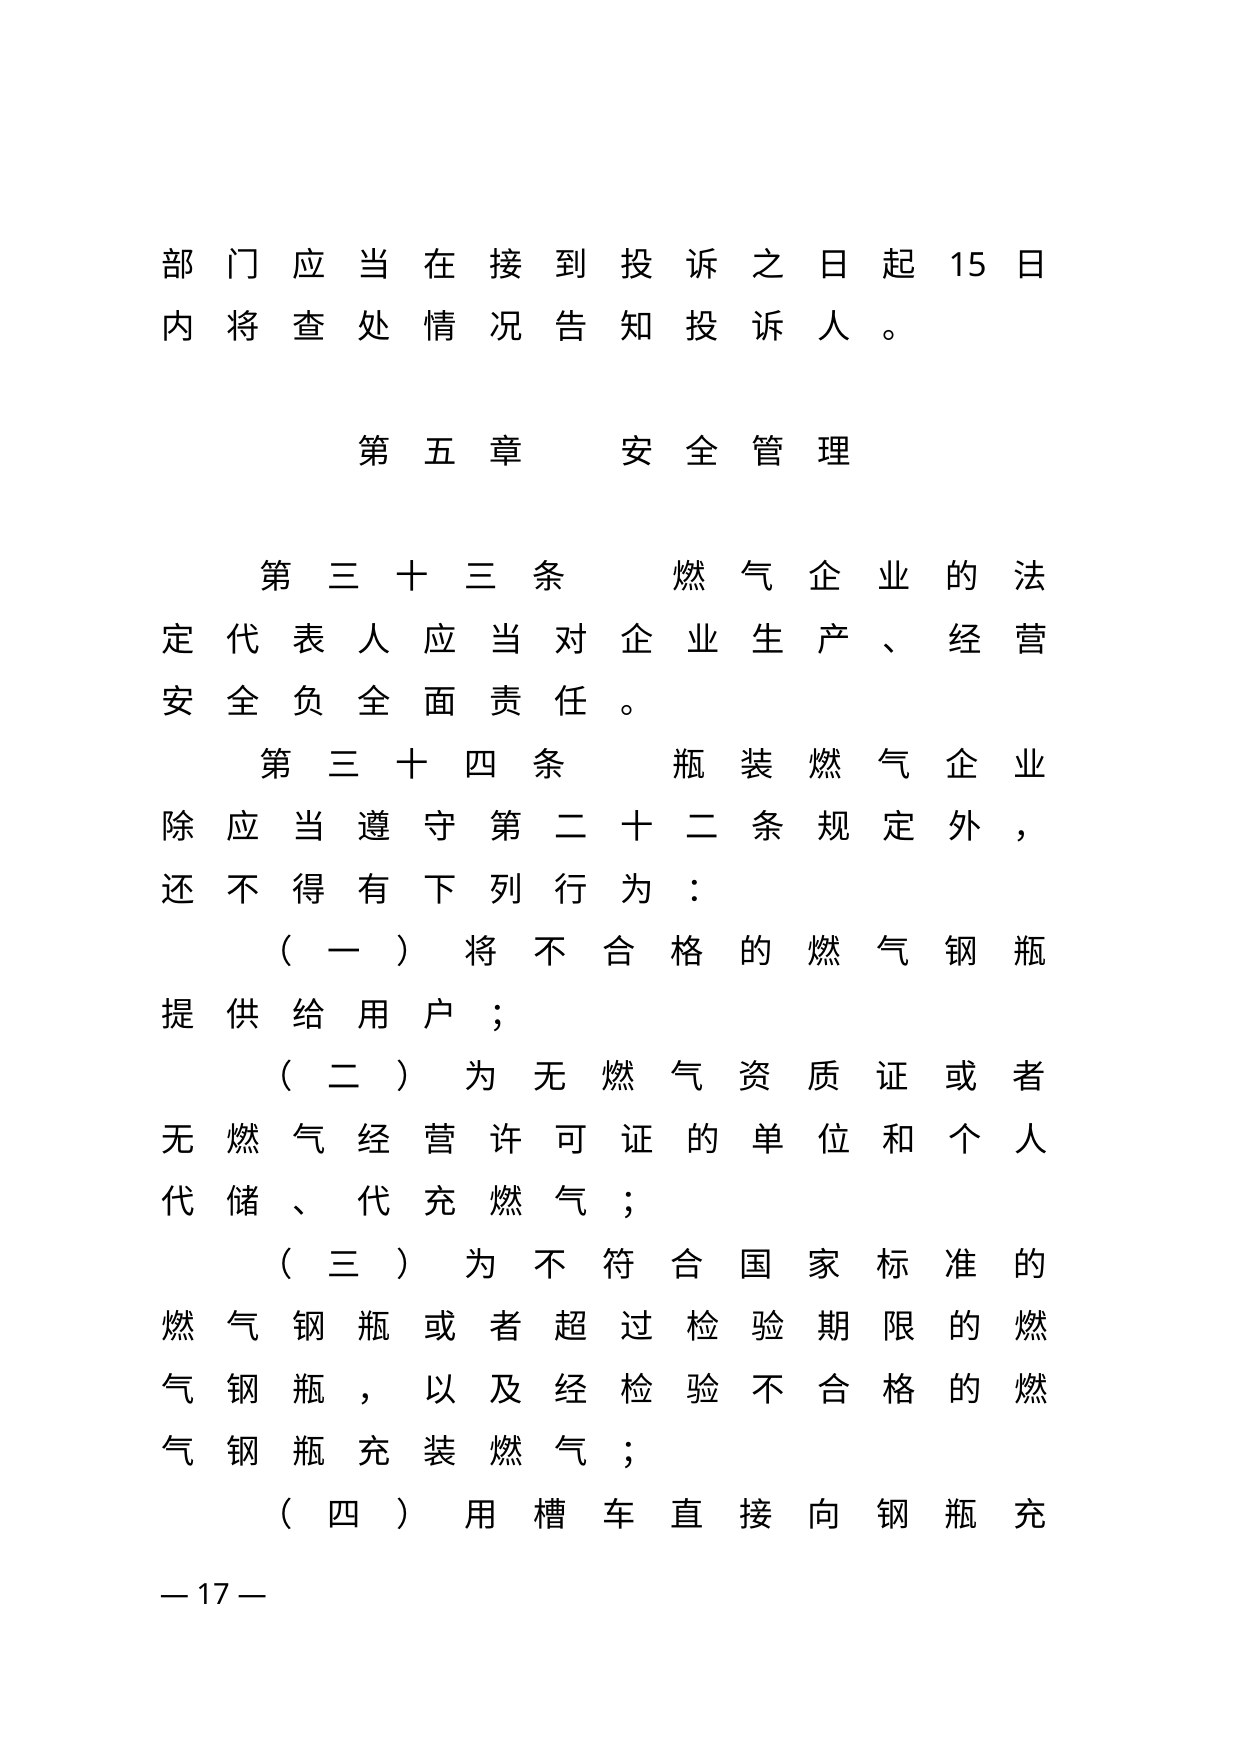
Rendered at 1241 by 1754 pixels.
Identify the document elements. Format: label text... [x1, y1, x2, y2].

text （一）将不合格的燃气钢瓶提供给用户； [161, 918, 1079, 1043]
text 第三十三条 燃气企业的法定代表人应当对企业生产、经营安全负全面责任。 [161, 543, 1079, 731]
text （三）为不符合国家标准的燃气钢瓶或者超过检验期限的燃气钢瓶，以及经检验不合格的燃气钢瓶充装燃气； [161, 1231, 1079, 1481]
text 第五章 安全管理 [161, 418, 1079, 481]
text （二）为无燃气资质证或者无燃气经营许可证的单位和个人代储、代充燃气； [161, 1043, 1079, 1231]
text （四）用槽车直接向钢瓶充装燃气； [161, 1481, 1079, 1543]
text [161, 231, 1079, 356]
text 第三十四条 瓶装燃气企业除应当遵守第二十二条规定外，还不得有下列行为： [161, 731, 1079, 918]
